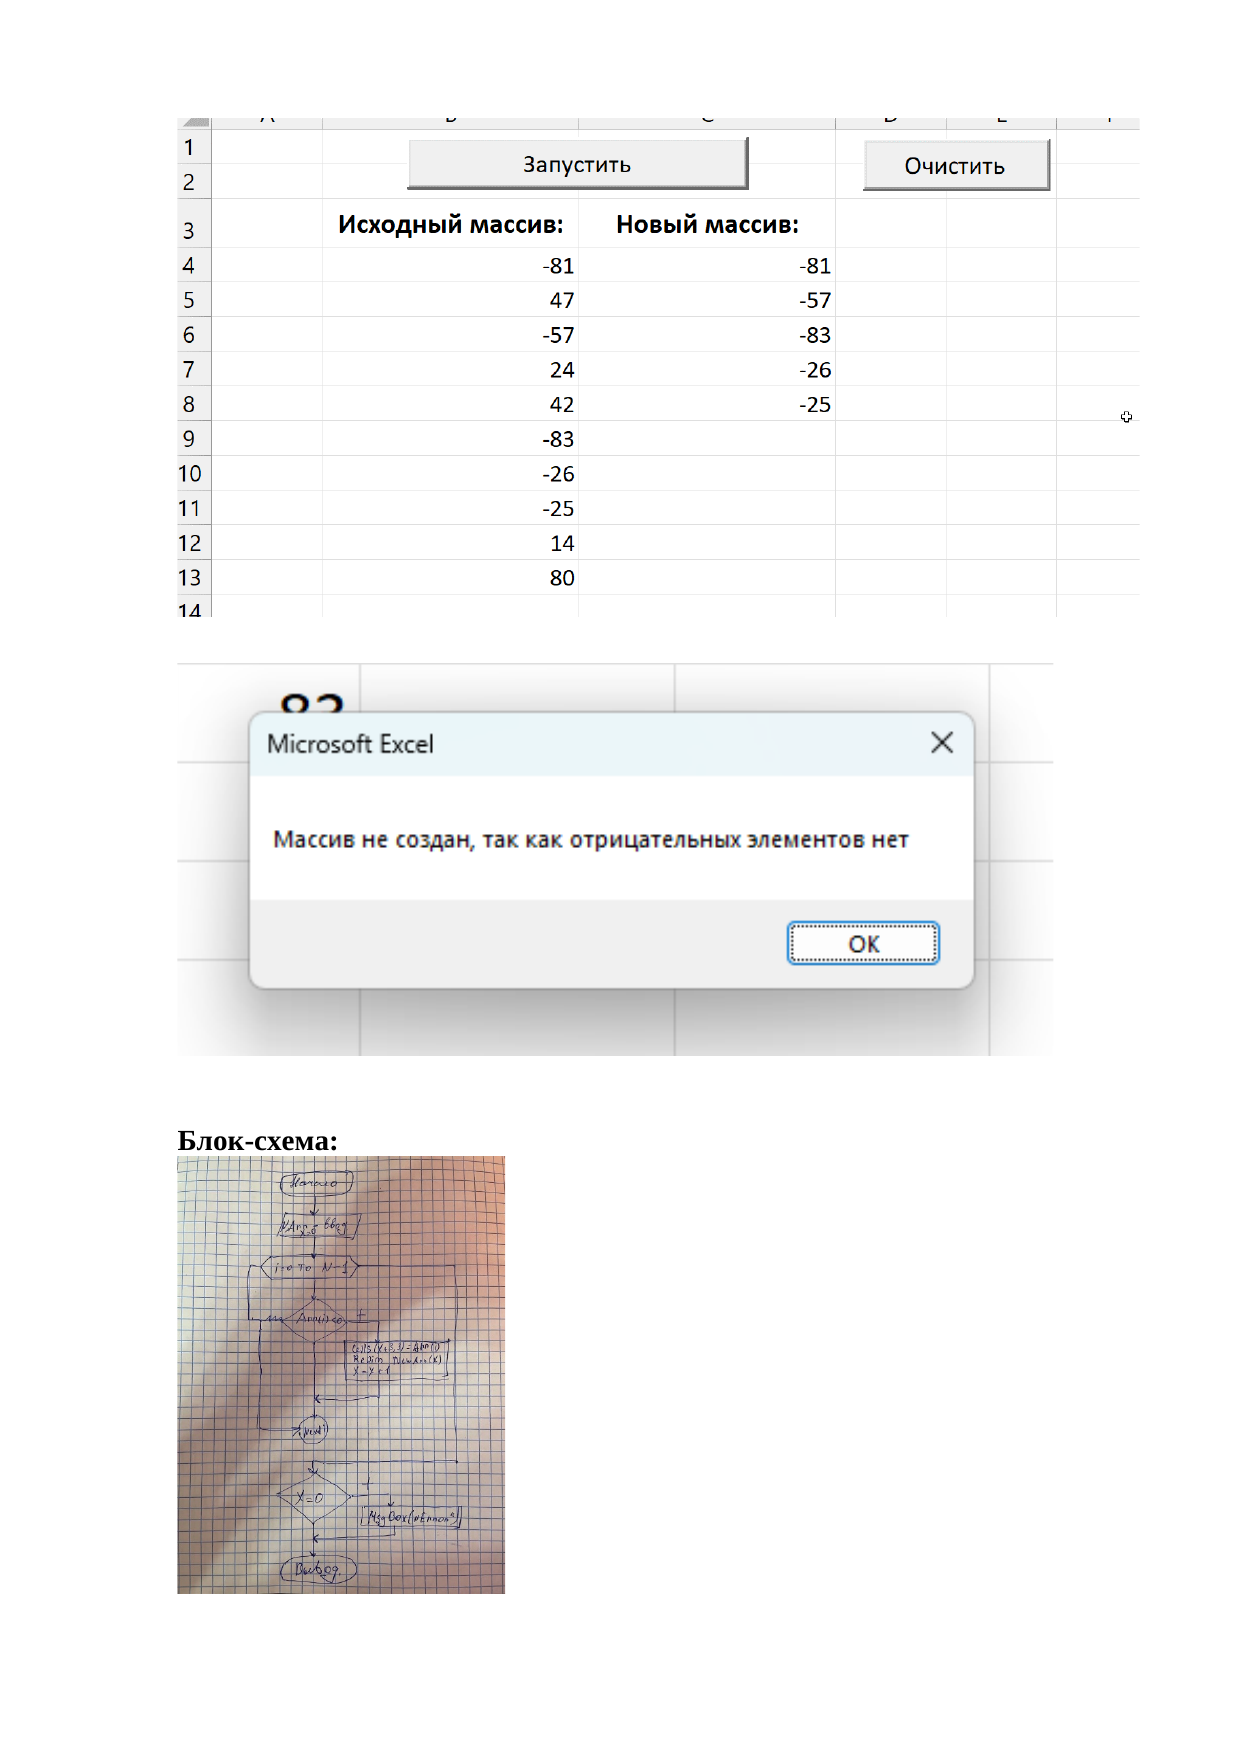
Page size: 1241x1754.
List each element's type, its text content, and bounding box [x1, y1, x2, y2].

picture [177, 663, 1054, 1056]
picture [177, 118, 1140, 617]
text Блок-схема: [177, 1123, 1152, 1156]
picture [177, 1156, 506, 1594]
